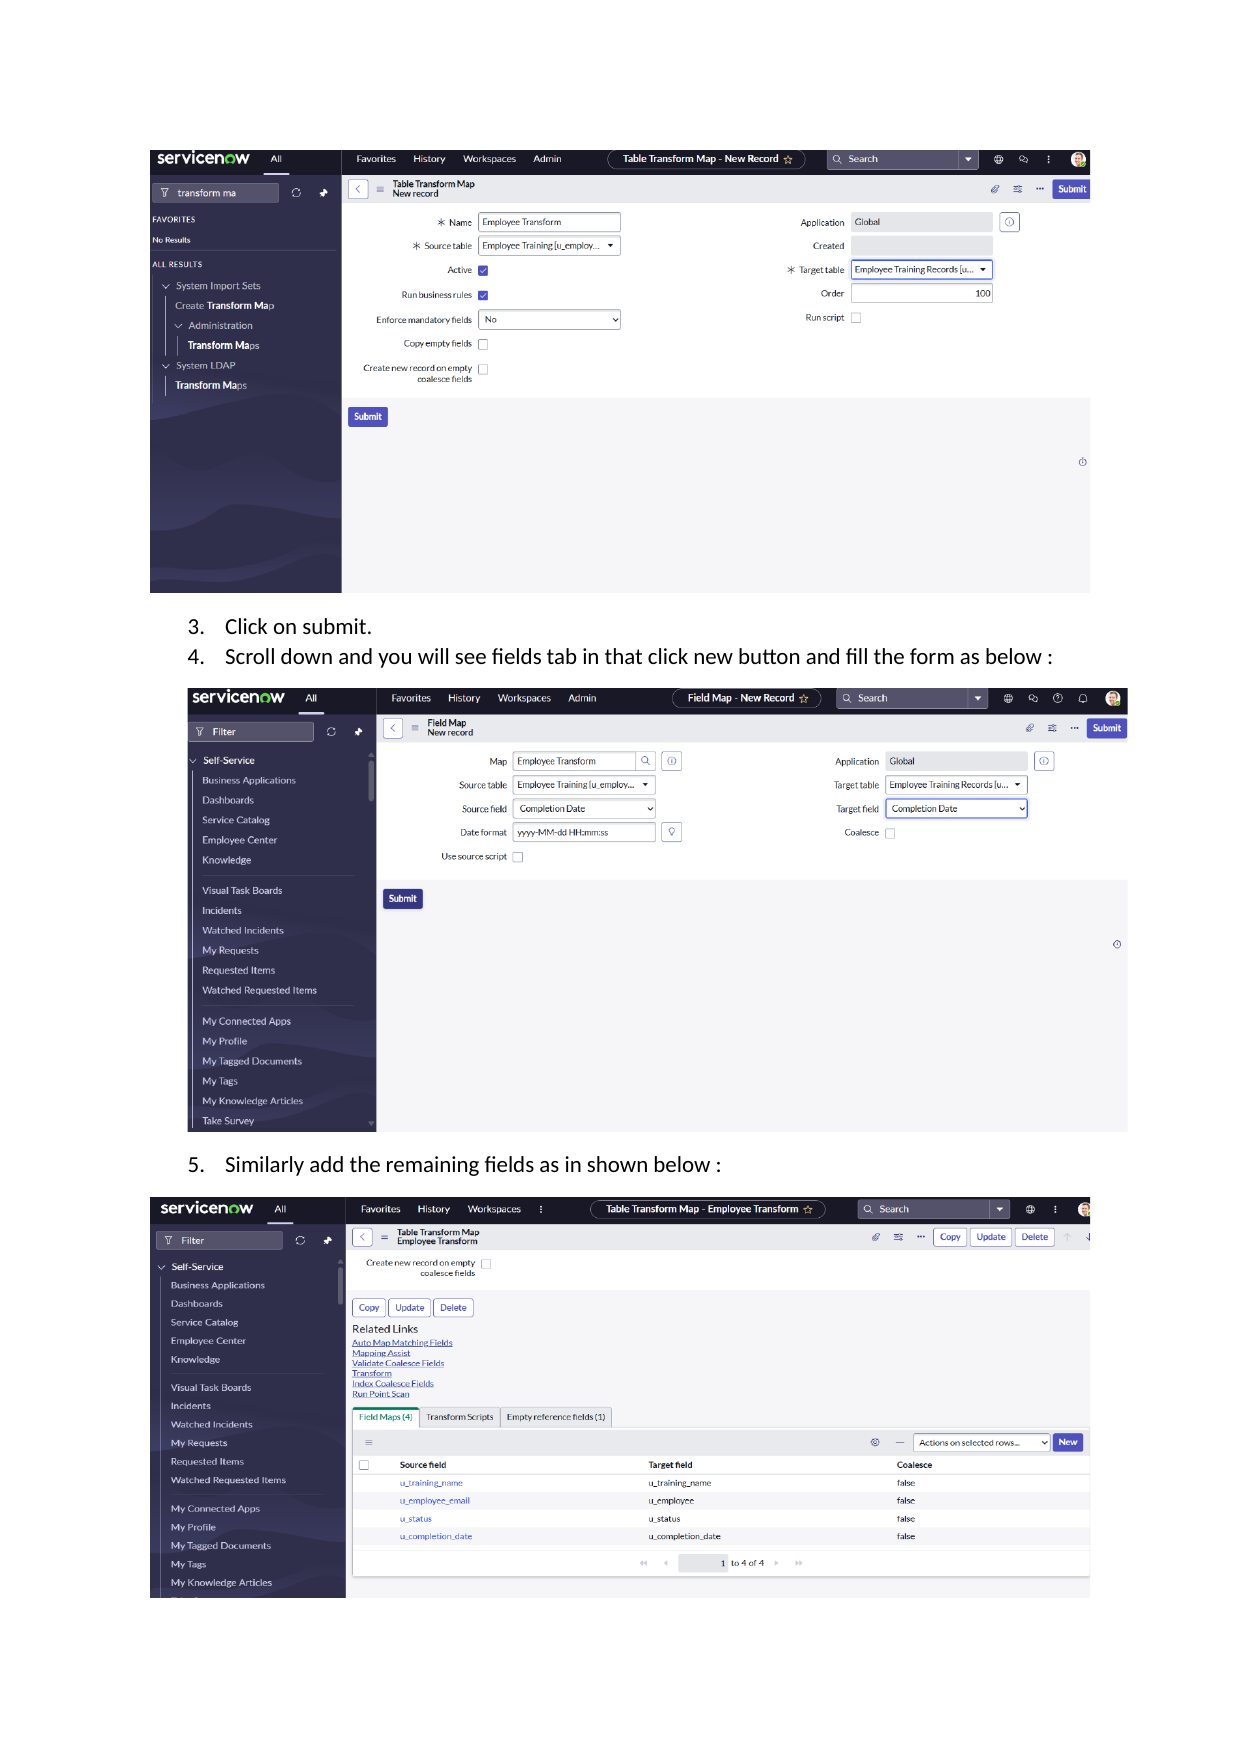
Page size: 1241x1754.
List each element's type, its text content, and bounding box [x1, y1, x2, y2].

list Click on submit. [187, 612, 1090, 640]
list Similarly add the remaining fields as in shown below : [187, 1150, 1090, 1178]
picture [150, 150, 1091, 593]
picture [187, 688, 1128, 1132]
list Scroll down and you will see fields tab in that click new button and fill the form as below : [187, 642, 1090, 670]
picture [150, 1197, 1091, 1598]
